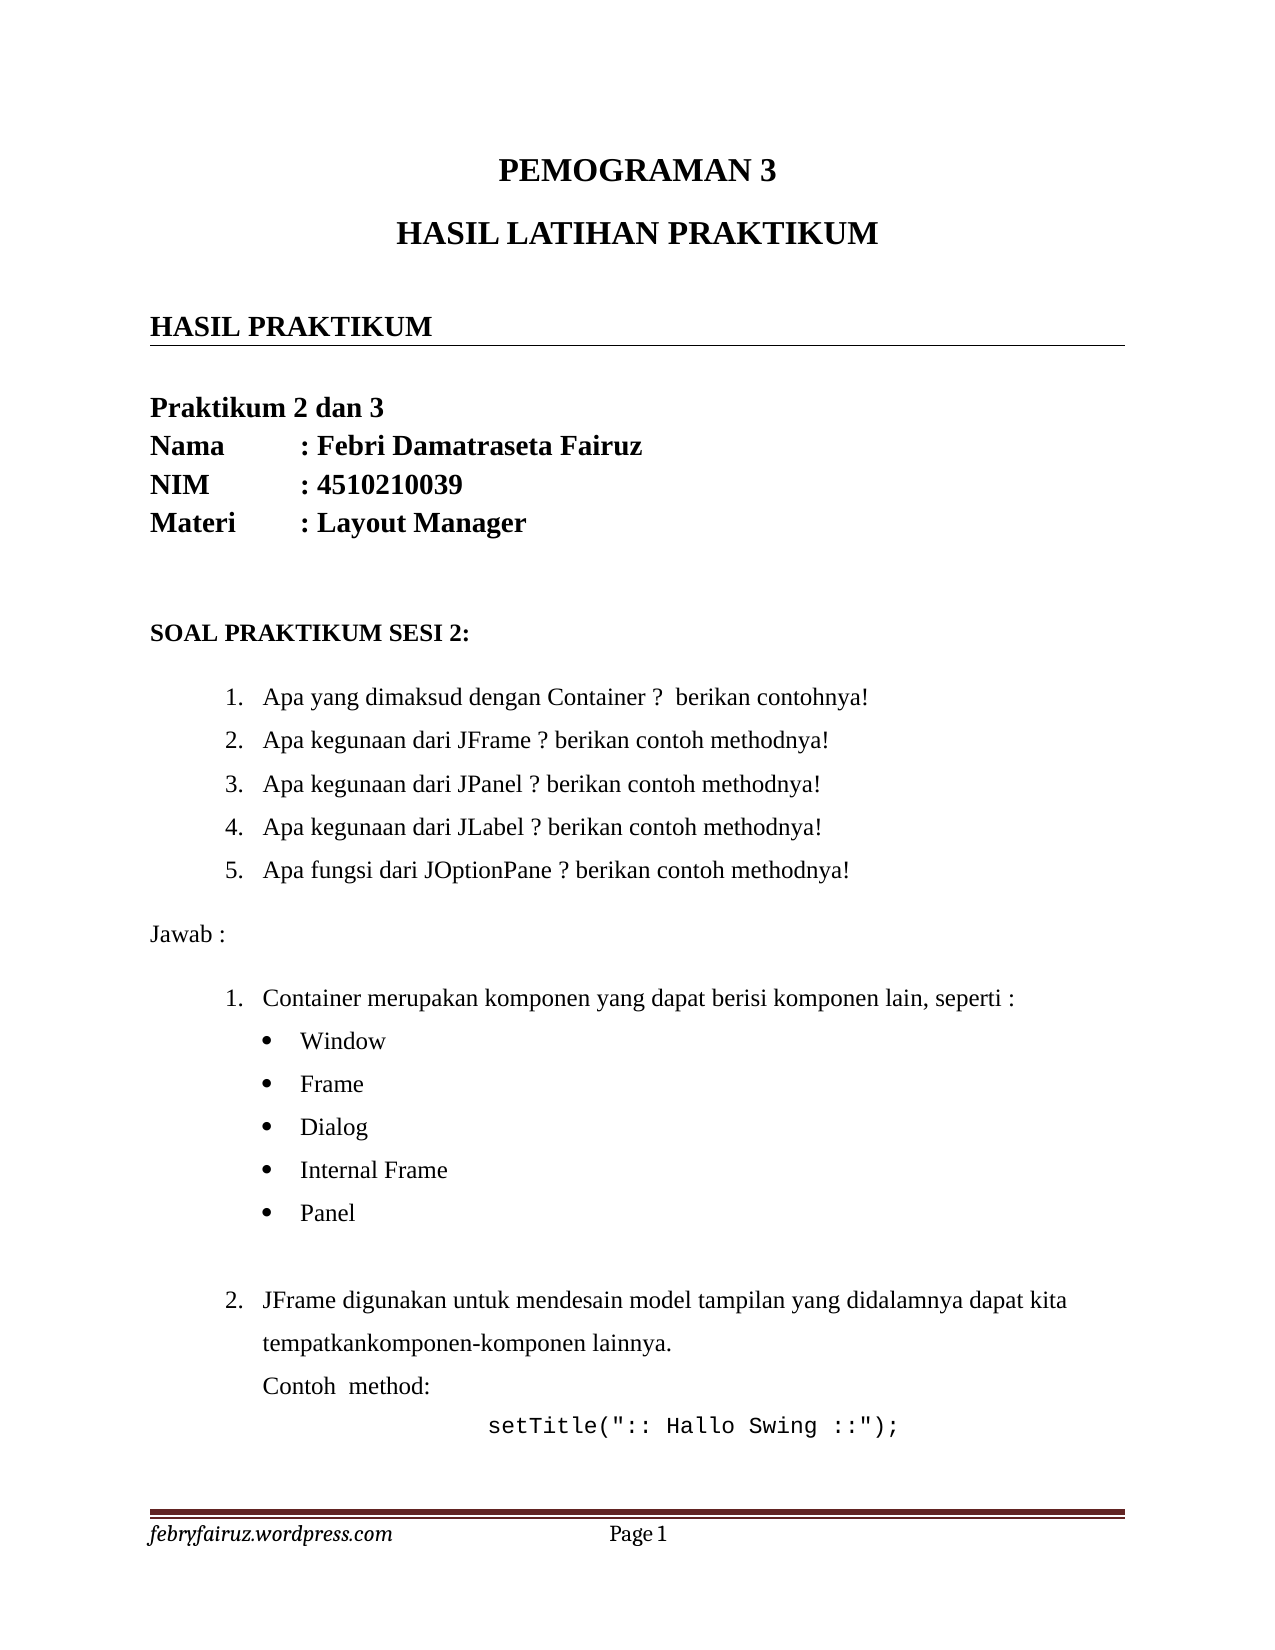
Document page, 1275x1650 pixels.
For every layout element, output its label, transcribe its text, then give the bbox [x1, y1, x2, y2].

list setTitle(":: Hallo Swing ::"); [225, 1414, 1125, 1440]
text Nama : Febri Damatraseta Fairuz [150, 428, 1125, 462]
list Apa fungsi dari JOptionPane ? berikan contoh methodnya! [225, 855, 1125, 884]
list Panel [225, 1198, 1125, 1227]
list Apa kegunaan dari JLabel ? berikan contoh methodnya! [225, 812, 1125, 841]
list Container merupakan komponen yang dapat berisi komponen lain, seperti : [225, 983, 1125, 1012]
text Praktikum 2 dan 3 [150, 390, 1125, 423]
list Window [262, 1026, 1125, 1055]
list Apa kegunaan dari JFrame ? berikan contoh methodnya! [225, 726, 1125, 754]
list JFrame digunakan untuk mendesain model tampilan yang didalamnya dapat kita tempatkankomponen-komponen lainnya. [225, 1285, 1125, 1357]
list Internal Frame [262, 1155, 1125, 1184]
title HASIL LATIHAN PRAKTIKUM [150, 213, 1125, 252]
list Frame [262, 1069, 1125, 1098]
text SOAL PRAKTIKUM SESI 2: [150, 618, 1125, 647]
list Apa yang dimaksud dengan Container ? berikan contohnya! [225, 682, 1125, 711]
list Dialog [262, 1112, 1125, 1141]
text NIM : 4510210039 [150, 467, 1125, 500]
list Apa kegunaan dari JPanel ? berikan contoh methodnya! [225, 769, 1125, 797]
list Contoh method: [225, 1371, 1125, 1400]
text Materi : Layout Manager [150, 505, 1125, 539]
text Jawab : [150, 919, 1125, 948]
title PEMOGRAMAN 3 [150, 150, 1125, 188]
text HASIL PRAKTIKUM [150, 309, 1125, 345]
